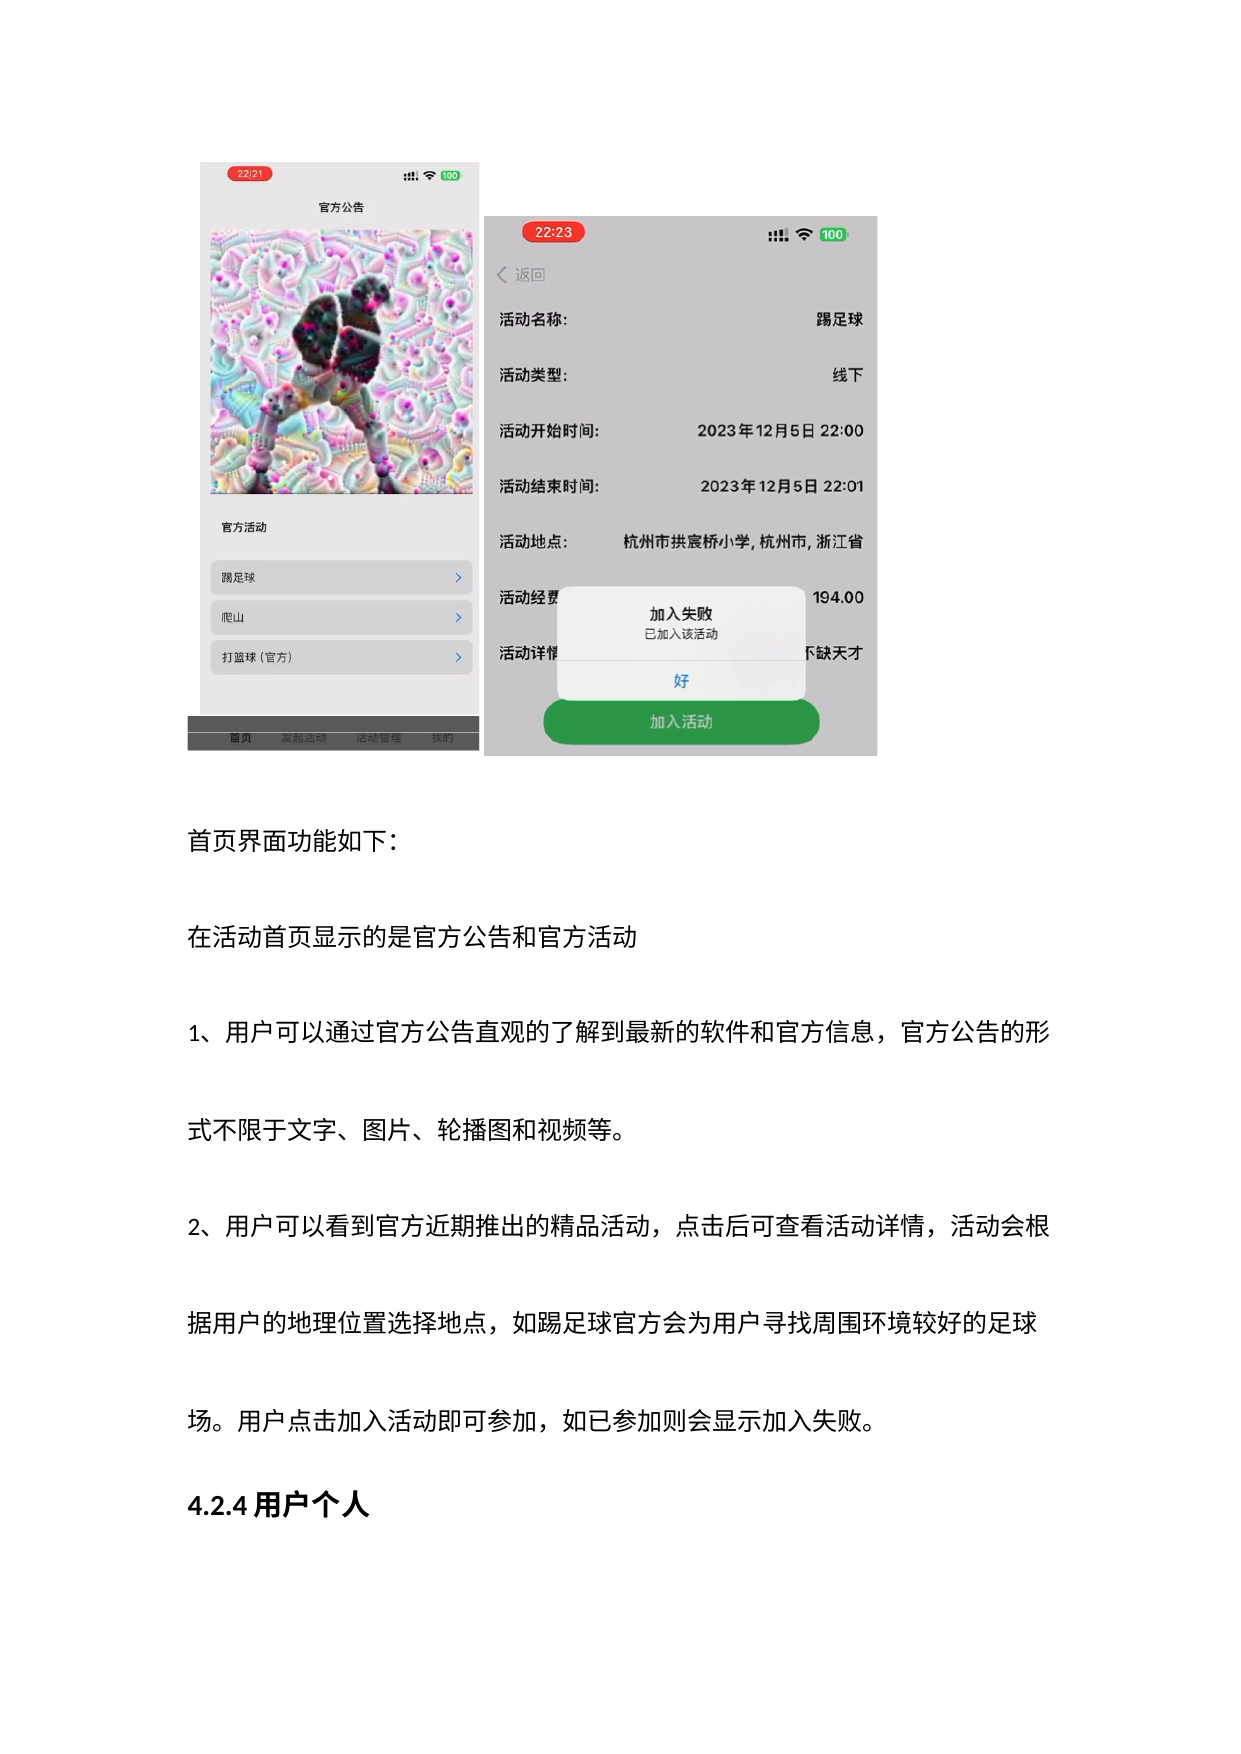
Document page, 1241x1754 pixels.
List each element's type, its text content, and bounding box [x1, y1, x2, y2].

picture [187, 162, 878, 756]
list 首页界面功能如下： [187, 807, 1053, 872]
text 在活动首页显示的是官方公告和官方活动 [187, 903, 1053, 968]
text 4.2.4用户个人 [187, 1470, 1053, 1535]
list 用户可以通过官方公告直观的了解到最新的软件和官方信息，官方公告的形式不限于文字、图片、轮播图和视频等。 [187, 998, 1053, 1161]
list 用户可以看到官方近期推出的精品活动，点击后可查看活动详情，活动会根据用户的地理位置选择地点，如踢足球官方会为用户寻找周围环境较好的足球场。用户点击加入活动即可参加，如已参加则会显示加入失败。 [187, 1192, 1053, 1452]
